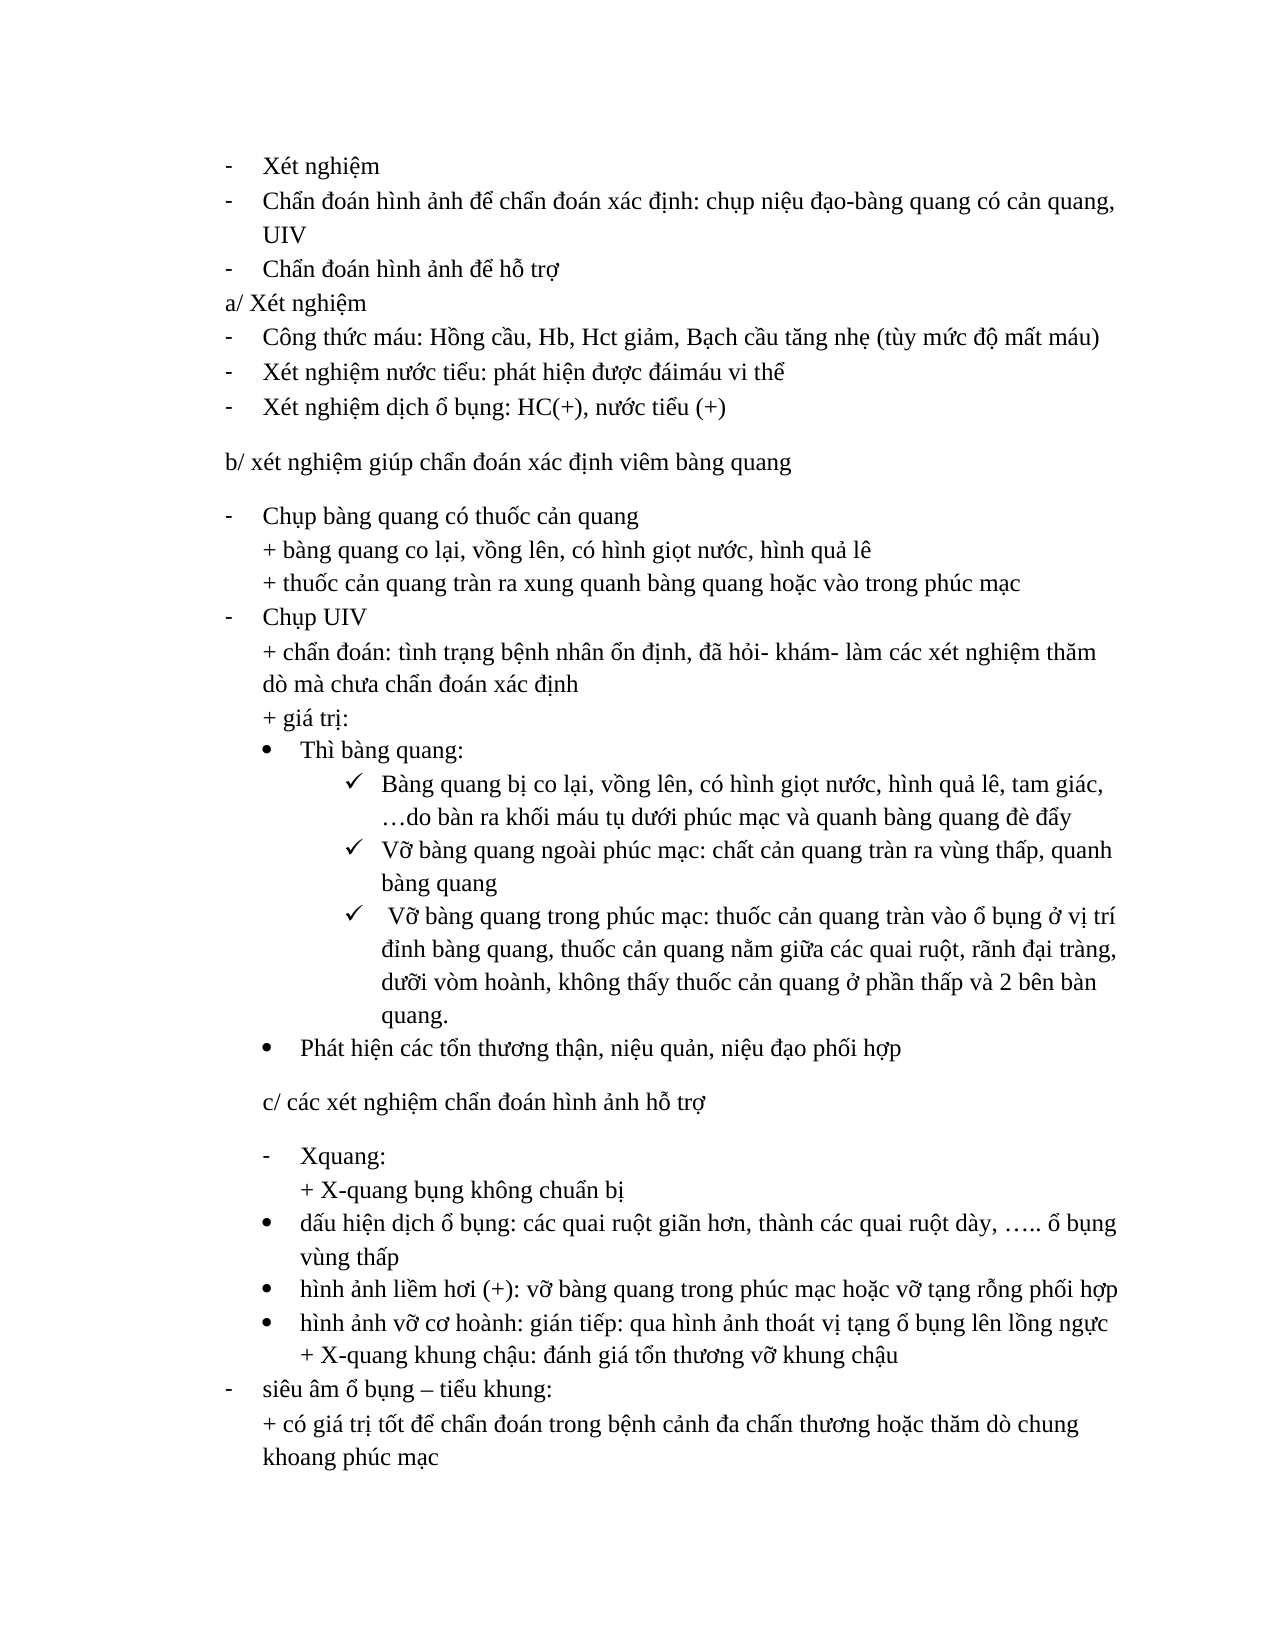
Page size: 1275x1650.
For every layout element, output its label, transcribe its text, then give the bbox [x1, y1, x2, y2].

list Chẩn đoán hình ảnh để chẩn đoán xác định: chụp niệu đạo-bàng quang có cản quang, UIV [225, 185, 1125, 248]
list + bàng quang co lại, vồng lên, có hình giọt nước, hình quả lê [262, 536, 1125, 564]
list Vỡ bàng quang ngoài phúc mạc: chất cản quang tràn ra vùng thấp, quanh bàng quang [344, 835, 1125, 896]
text c/ các xét nghiệm chẩn đoán hình ảnh hỗ trợ [262, 1087, 1125, 1115]
list a/ Xét nghiệm [225, 288, 1125, 317]
list Xét nghiệm nước tiểu: phát hiện được đáimáu vi thể [225, 356, 1125, 386]
list Vỡ bàng quang trong phúc mạc: thuốc cản quang tràn vào ổ bụng ở vị trí đỉnh bàng quang, thuốc cản quang nằm giữa các quai ruột, rãnh đại tràng, dưỡi vòm hoành, không thấy thuốc cản quang ở phần thấp và 2 bên bàn quang. [344, 901, 1125, 1028]
list Xquang: [262, 1141, 1125, 1171]
list Xét nghiệm [225, 150, 1125, 181]
list Chẩn đoán hình ảnh để hỗ trợ [225, 253, 1125, 283]
text b/ xét nghiệm giúp chẩn đoán xác định viêm bàng quang [225, 447, 1125, 475]
list dấu hiện dịch ổ bụng: các quai ruột giãn hơn, thành các quai ruột dày, ….. ổ bụng vùng thấp [262, 1208, 1125, 1270]
list + X-quang khung chậu: đánh giá tổn thương vỡ khung chậu [300, 1341, 1125, 1369]
list Bàng quang bị co lại, vồng lên, có hình giọt nước, hình quả lê, tam giác,…do bàn ra khối máu tụ dưới phúc mạc và quanh bàng quang đè đẩy [344, 769, 1125, 830]
list + giá trị: [262, 703, 1125, 731]
list Công thức máu: Hồng cầu, Hb, Hct giảm, Bạch cầu tăng nhẹ (tùy mức độ mất máu) [225, 321, 1125, 351]
list Chụp UIV [225, 602, 1125, 632]
list + chẩn đoán: tình trạng bệnh nhân ổn định, đã hỏi- khám- làm các xét nghiệm thăm dò mà chưa chẩn đoán xác định [262, 637, 1125, 698]
list + có giá trị tốt để chẩn đoán trong bệnh cảnh đa chấn thương hoặc thăm dò chung khoang phúc mạc [262, 1409, 1125, 1470]
list Phát hiện các tổn thương thận, niệu quản, niệu đạo phối hợp [262, 1033, 1125, 1062]
list siêu âm ổ bụng – tiểu khung: [225, 1374, 1125, 1404]
list Chụp bàng quang có thuốc cản quang [225, 501, 1125, 531]
list + X-quang bụng không chuẩn bị [300, 1176, 1125, 1204]
list + thuốc cản quang tràn ra xung quanh bàng quang hoặc vào trong phúc mạc [262, 568, 1125, 597]
list Xét nghiệm dịch ổ bụng: HC(+), nước tiểu (+) [225, 391, 1125, 421]
list hình ảnh liềm hơi (+): vỡ bàng quang trong phúc mạc hoặc vỡ tạng rỗng phối hợp [262, 1274, 1125, 1303]
list hình ảnh vỡ cơ hoành: gián tiếp: qua hình ảnh thoát vị tạng ổ bụng lên lồng ngực [262, 1308, 1125, 1336]
list Thì bàng quang: [262, 736, 1125, 764]
